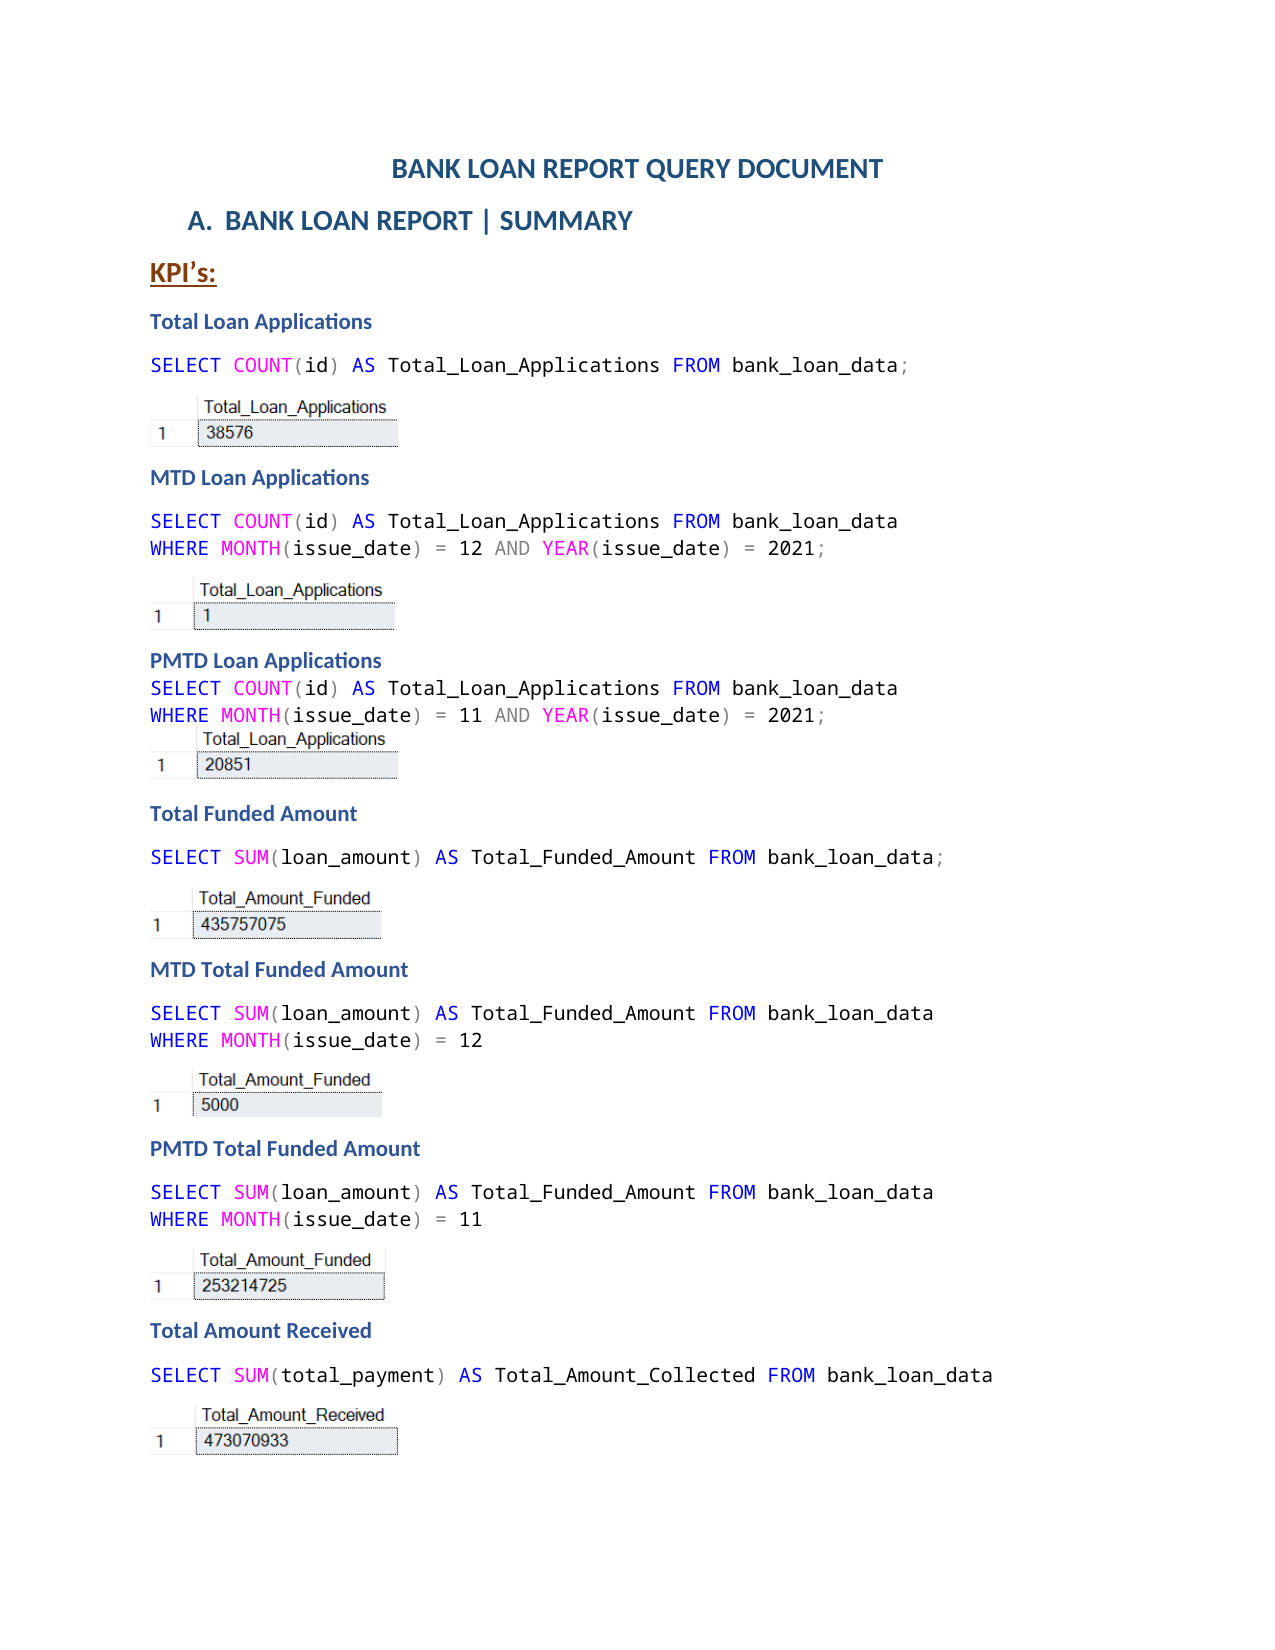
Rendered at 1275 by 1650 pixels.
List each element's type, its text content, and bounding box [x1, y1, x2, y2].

list BANK LOAN REPORT | SUMMARY [187, 202, 1125, 238]
picture [150, 1248, 391, 1300]
text Total Amount Received [150, 1317, 1125, 1345]
text SELECT SUM(loan_amount) AS Total_Funded_Amount FROM bank_loan_data [150, 1178, 1125, 1205]
text MTD Loan Applications [150, 463, 1125, 491]
text PMTD Loan Applications SELECT COUNT(id) AS Total_Loan_Applications FROM bank_loan_data [150, 646, 1125, 701]
picture [150, 395, 398, 447]
text SELECT SUM(loan_amount) AS Total_Funded_Amount FROM bank_loan_data; [150, 843, 1125, 870]
text BANK LOAN REPORT QUERY DOCUMENT [150, 150, 1125, 186]
picture [150, 578, 395, 630]
picture [150, 1070, 383, 1117]
text Total Funded Amount [150, 799, 1125, 827]
text SELECT SUM(total_payment) AS Total_Amount_Collected FROM bank_loan_data [150, 1361, 1125, 1388]
text MTD Total Funded Amount [150, 955, 1125, 983]
text WHERE MONTH(issue_date) = 12 [150, 1026, 1125, 1053]
text KPI’s: [150, 254, 1125, 290]
picture [150, 887, 382, 939]
text Total Loan Applications [150, 307, 1125, 335]
text SELECT COUNT(id) AS Total_Loan_Applications FROM bank_loan_data [150, 508, 1125, 534]
text SELECT COUNT(id) AS Total_Loan_Applications FROM bank_loan_data; [150, 352, 1125, 378]
text SELECT SUM(loan_amount) AS Total_Funded_Amount FROM bank_loan_data [150, 999, 1125, 1026]
text PMTD Total Funded Amount [150, 1134, 1125, 1162]
picture [150, 1405, 398, 1456]
text WHERE MONTH(issue_date) = 11 AND YEAR(issue_date) = 2021; [150, 701, 1125, 728]
picture [150, 727, 398, 782]
text WHERE MONTH(issue_date) = 12 AND YEAR(issue_date) = 2021; [150, 534, 1125, 562]
text WHERE MONTH(issue_date) = 11 [150, 1205, 1125, 1232]
